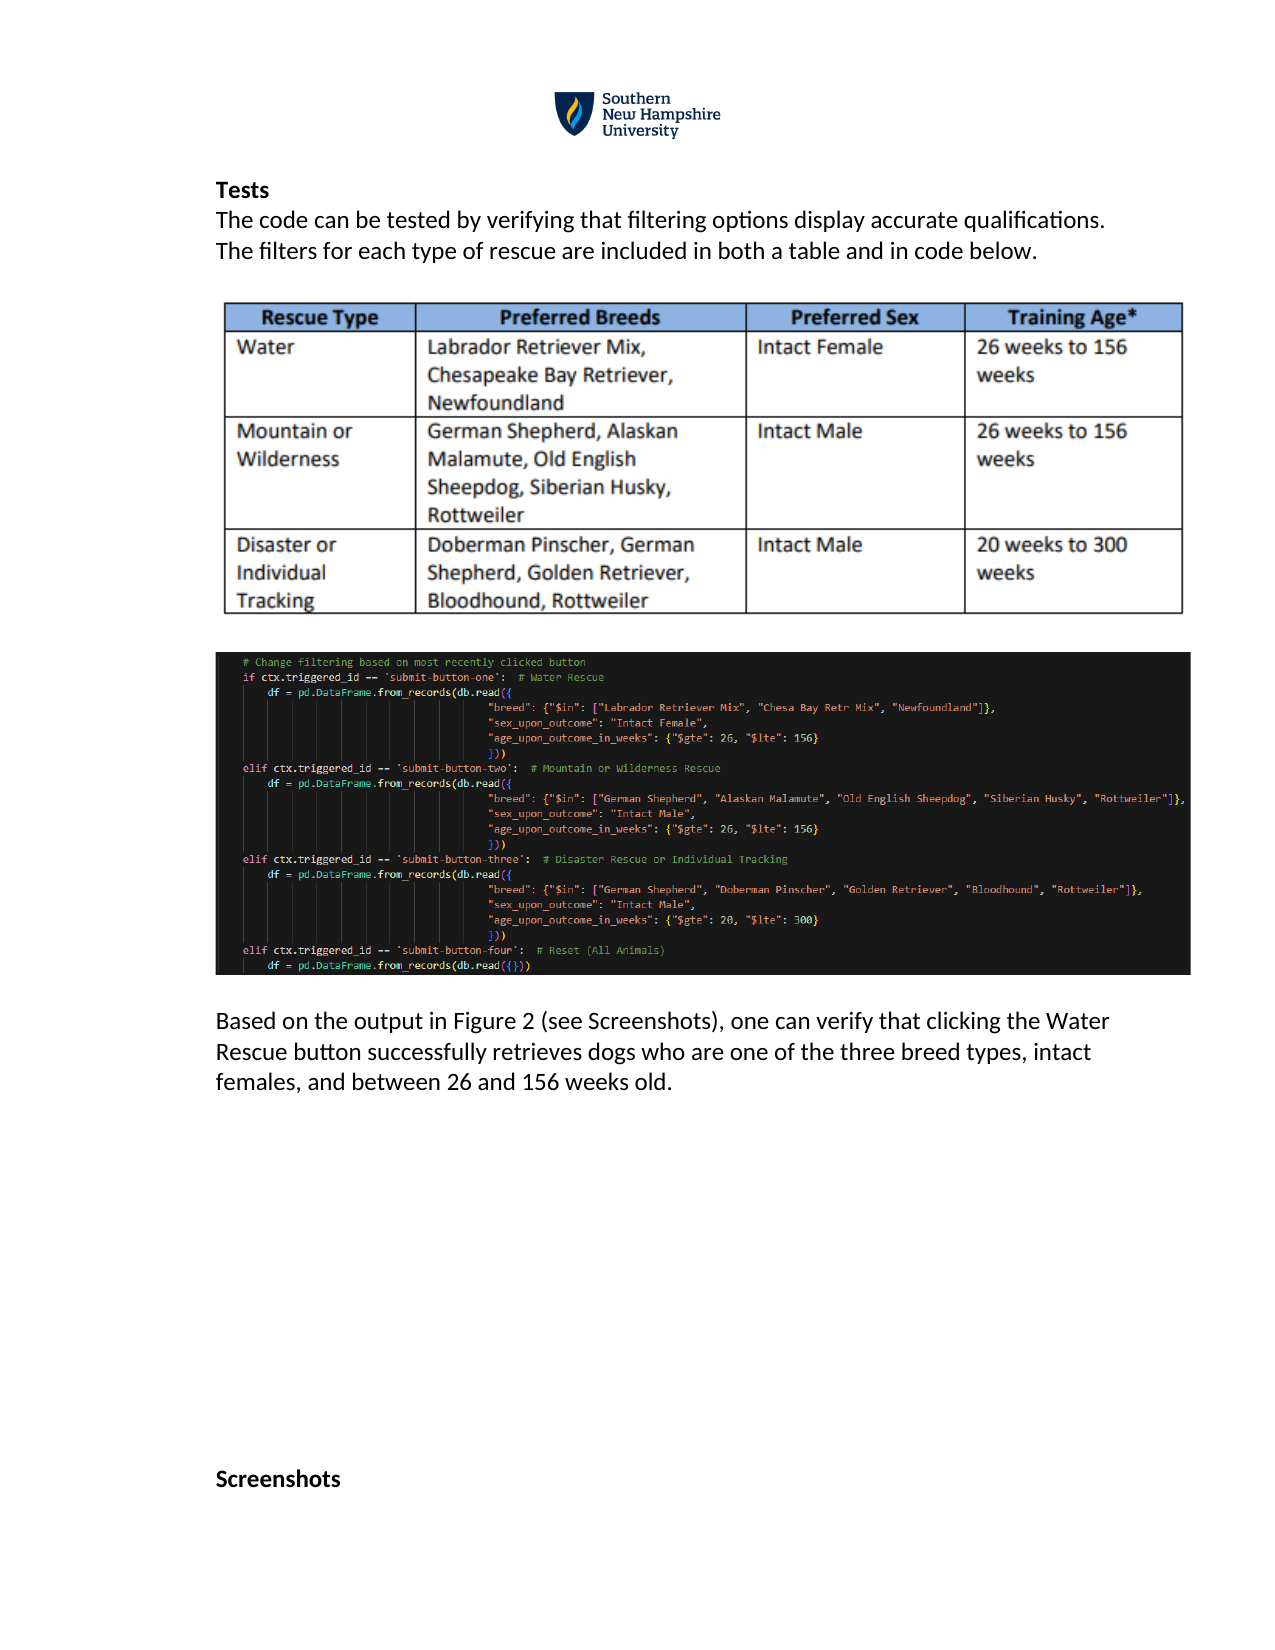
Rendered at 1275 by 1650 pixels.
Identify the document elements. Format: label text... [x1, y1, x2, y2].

text The code can be tested by verifying that filtering options display accurate qualifications. The filters for each type of rescue are included in both a table and in code below. [216, 204, 1125, 266]
picture [546, 75, 729, 154]
subtitle Screenshots [150, 1463, 1125, 1493]
subtitle Tests [150, 174, 1125, 204]
text Based on the output in Figure 2 (see Screenshots), one can verify that clicking the Water Rescue button successfully retrieves dogs who are one of the three breed types, intact females, and between 26 and 156 weeks old. [216, 1005, 1125, 1097]
picture [215, 652, 1191, 975]
picture [215, 296, 1191, 622]
